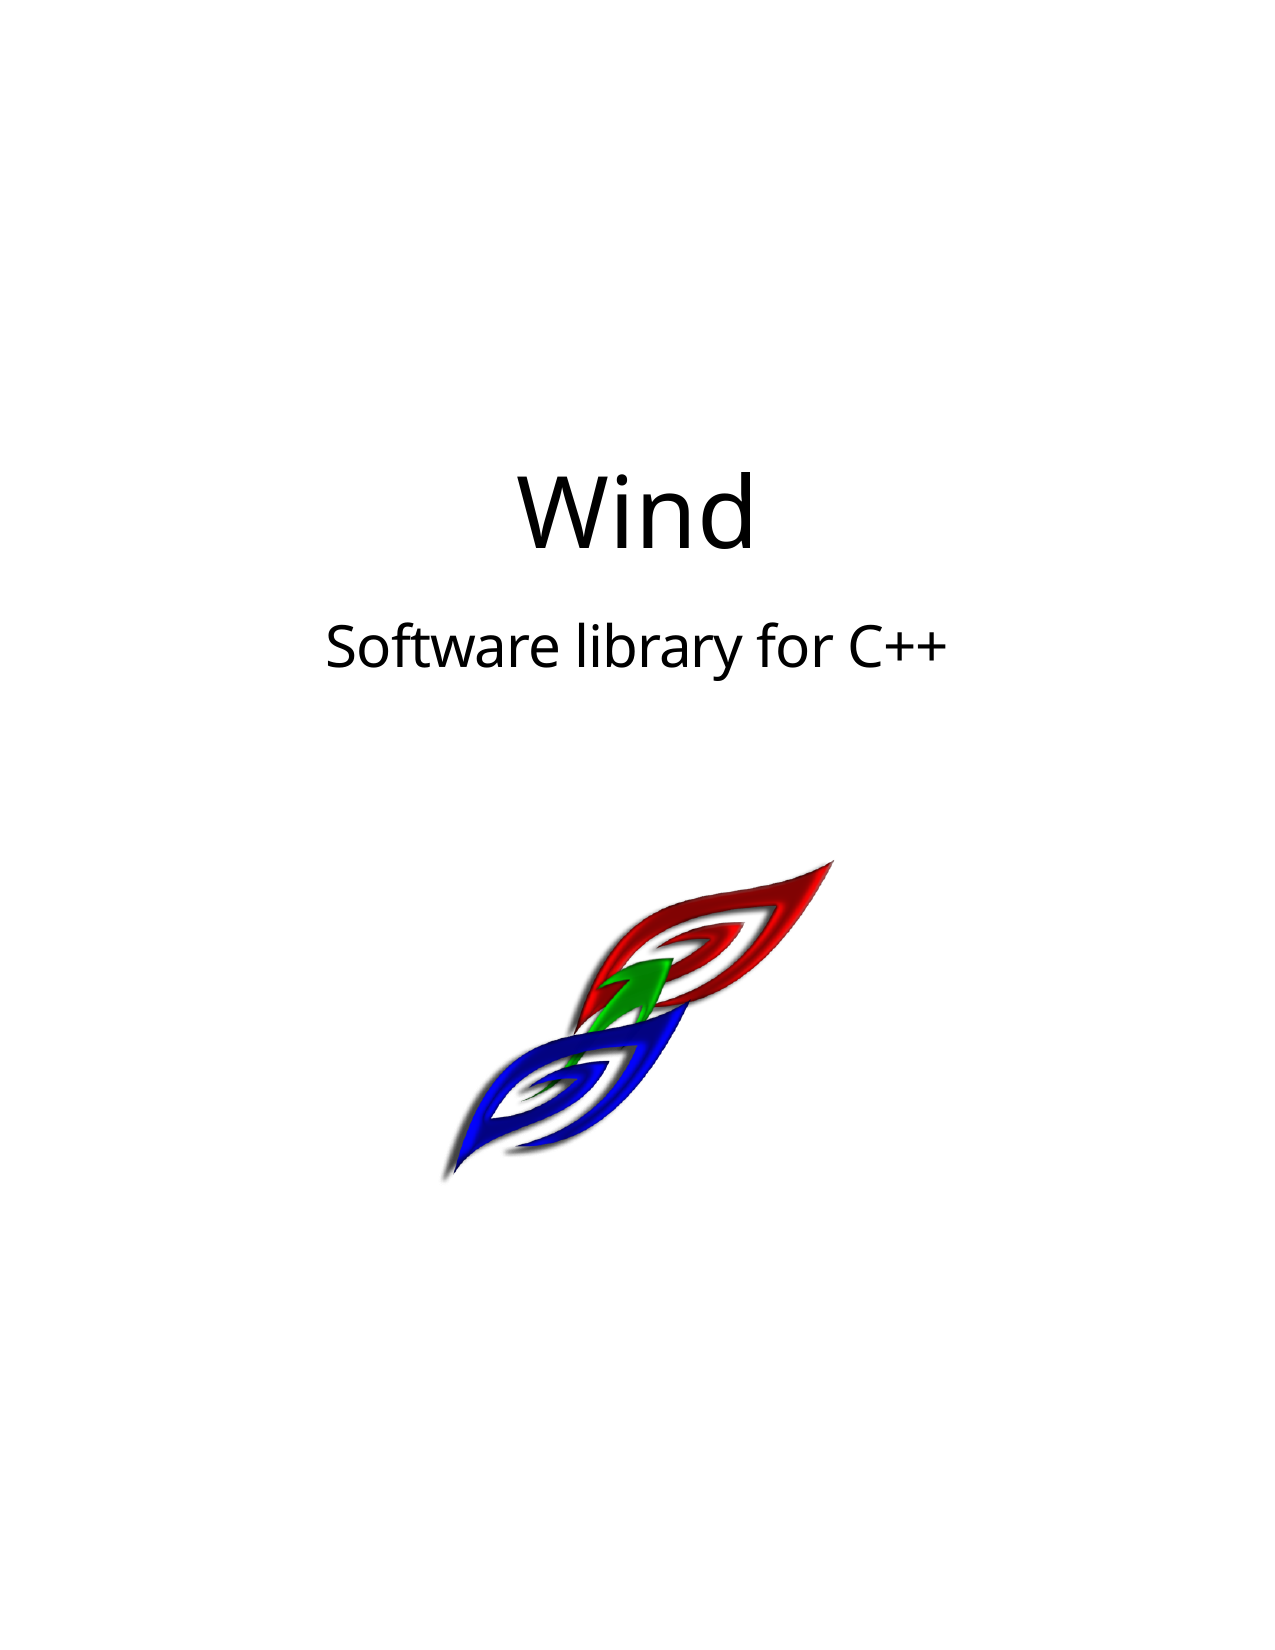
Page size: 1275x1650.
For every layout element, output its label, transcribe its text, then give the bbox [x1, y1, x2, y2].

title Software library for C++ [150, 605, 1125, 684]
picture [427, 843, 848, 1196]
text Wind [150, 441, 1125, 578]
